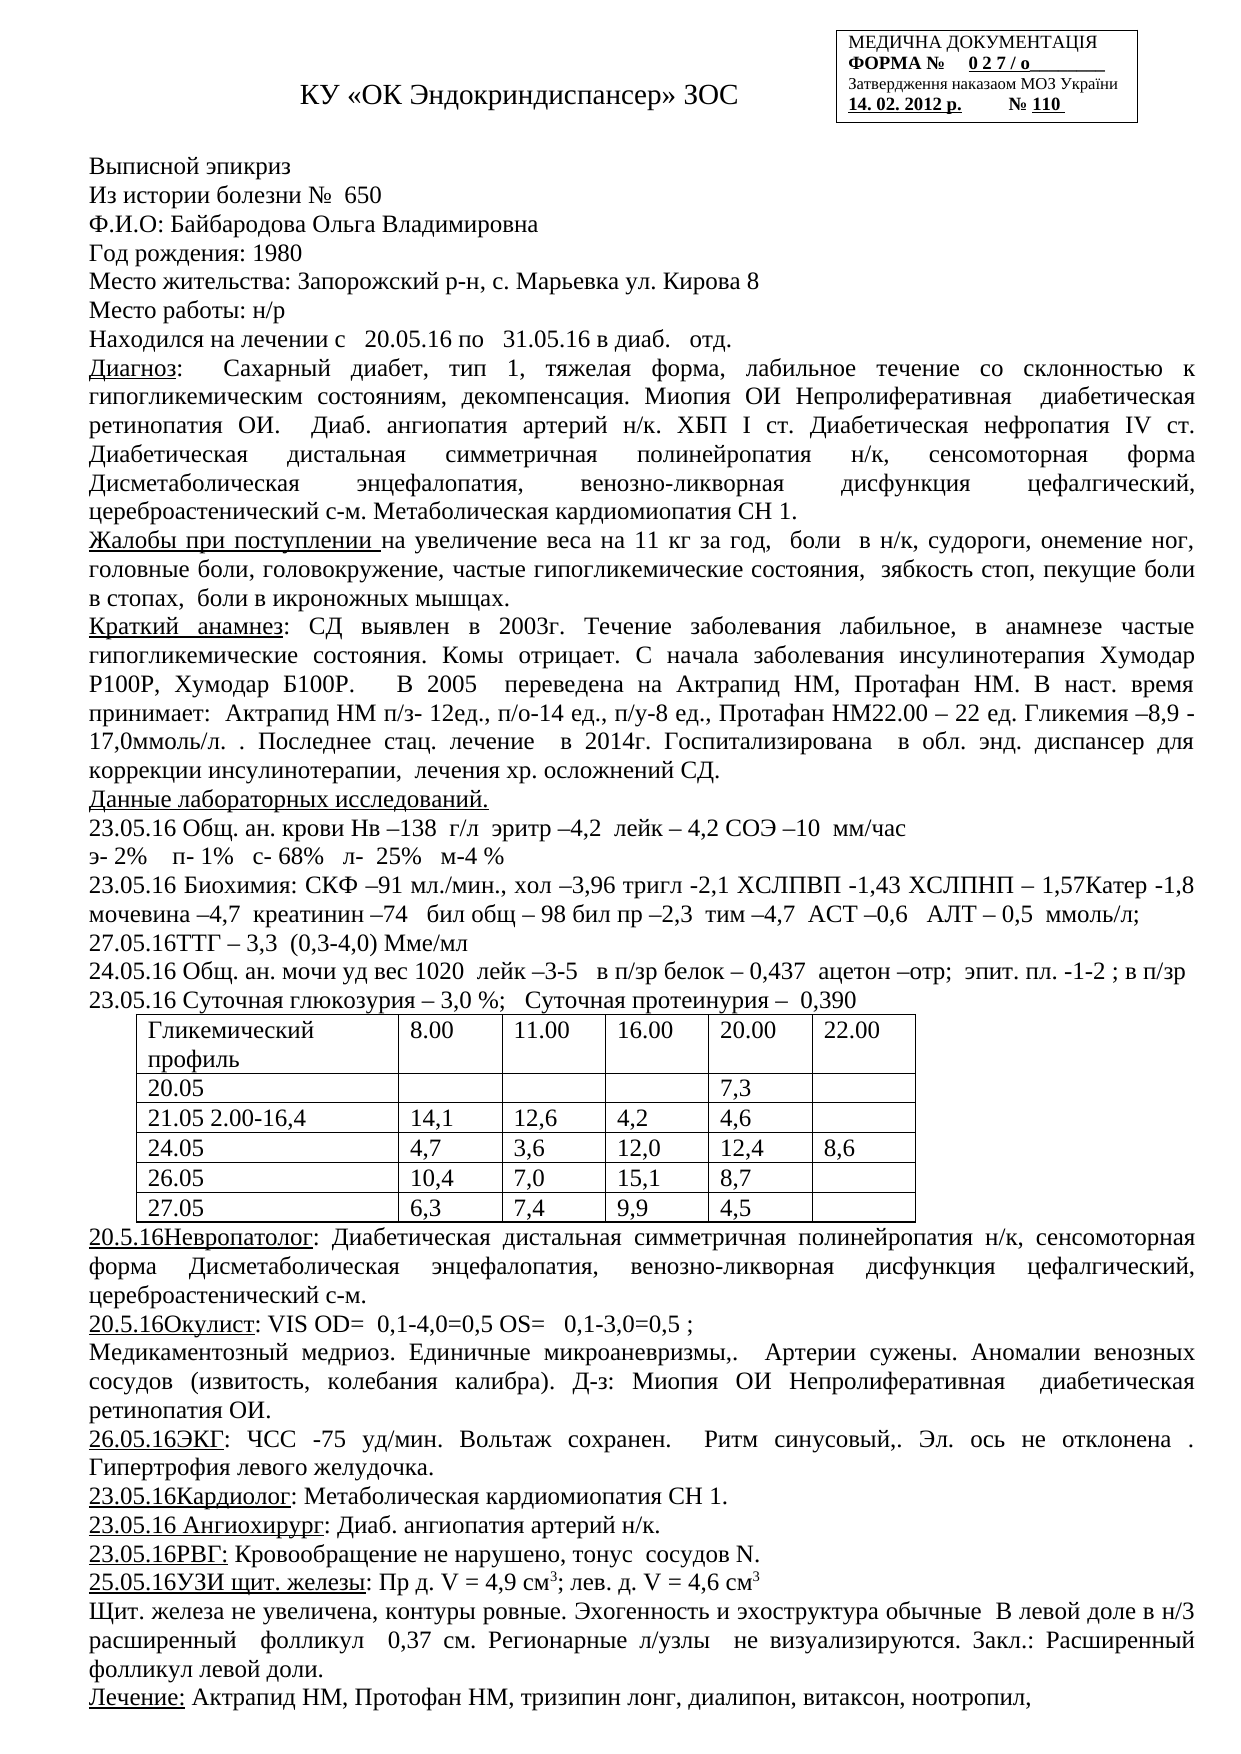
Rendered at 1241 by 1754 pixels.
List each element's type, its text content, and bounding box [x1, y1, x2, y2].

table_cell 9,9 [606, 1193, 708, 1221]
table_header 20.00 [709, 1015, 812, 1072]
text 23.05.16 Общ. ан. крови Нв –138 г/л эритр –4,2 лейк – 4,2 СОЭ –10 мм/час [89, 813, 1196, 841]
text Место работы: н/р [89, 295, 1196, 324]
table_cell 15,1 [606, 1163, 708, 1192]
table_cell 12,4 [709, 1133, 812, 1162]
subtitle Ф.И.О: Байбародова Ольга Владимировна [89, 209, 1196, 238]
text Данные лабораторных исследований. [89, 784, 1196, 813]
text Краткий анамнез: СД выявлен в 2003г. Течение заболевания лабильное, в анамнезе частые гипогликемические состояния. Комы отрицает. С начала заболевания инсулинотерапия Хумодар Р100Р, Хумодар Б100Р. В 2005 переведена на Актрапид НМ, Протафан НМ. В наст. время принимает: Актрапид НМ п/з- 12ед., п/о-14 ед., п/у-8 ед., Протафан НМ22.00 – 22 ед. Гликемия –8,9 -17,0ммоль/л. . Последнее стац. лечение в 2014г. Госпитализирована в обл. энд. диспансер для коррекции инсулинотерапии, лечения хр. осложнений СД. [89, 611, 1196, 784]
table_cell [813, 1163, 915, 1192]
text 23.05.16 Ангиохирург: Диаб. ангиопатия артерий н/к. [89, 1510, 1196, 1539]
table_cell 26.05 [137, 1163, 398, 1192]
table_cell [503, 1074, 605, 1102]
text 23.05.16 Биохимия: СКФ –91 мл./мин., хол –3,96 тригл -2,1 ХСЛПВП -1,43 ХСЛПНП – 1,57Катер -1,8 мочевина –4,7 креатинин –74 бил общ – 98 бил пр –2,3 тим –4,7 АСТ –0,6 АЛТ – 0,5 ммоль/л; [89, 870, 1196, 928]
text э- 2% п- 1% с- 68% л- 25% м-4 % [89, 841, 1196, 870]
table_cell [813, 1193, 915, 1221]
table_cell 12,6 [503, 1103, 605, 1132]
table_cell 4,5 [709, 1193, 812, 1221]
text Находился на лечении с 20.05.16 по 31.05.16 в диаб. отд. [89, 324, 1196, 353]
table_cell 4,6 [709, 1103, 812, 1132]
table_cell 4,7 [399, 1133, 502, 1162]
table_cell 14,1 [399, 1103, 502, 1132]
table_cell 4,2 [606, 1103, 708, 1132]
text Год рождения: 1980 [89, 238, 1196, 266]
table_cell 24.05 [137, 1133, 398, 1162]
table_cell 8,6 [813, 1133, 915, 1162]
table_cell 27.05 [137, 1193, 398, 1221]
text Лечение: Актрапид НМ, Протофан НМ, тризипин лонг, диалипон, витаксон, ноотропил, [89, 1682, 1196, 1711]
table_header 11.00 [503, 1015, 605, 1072]
table_cell 6,3 [399, 1193, 502, 1221]
text 23.05.16РВГ: Кровообращение не нарушено, тонус сосудов N. [89, 1539, 1196, 1567]
table_header 16.00 [606, 1015, 708, 1072]
text 23.05.16Кардиолог: Метаболическая кардиомиопатия СН 1. [89, 1481, 1196, 1510]
table_cell 8,7 [709, 1163, 812, 1192]
text 20.5.16Невропатолог: Диабетическая дистальная симметричная полинейропатия н/к, сенсомоторная форма Дисметаболическая энцефалопатия, венозно-ликворная дисфункция цефалгический, цереброастенический с-м. [89, 1222, 1196, 1309]
table_cell 21.05 2.00-16,4 [137, 1103, 398, 1132]
table_cell 12,0 [606, 1133, 708, 1162]
text Место жительства: Запорожский р-н, с. Марьевка ул. Кирова 8 [89, 266, 1196, 295]
subtitle Из истории болезни № 650 [89, 180, 1196, 209]
text 26.05.16ЭКГ: ЧСС -75 уд/мин. Вольтаж сохранен. Ритм синусовый,. Эл. ось не отклонена . Гипертрофия левого желудочка. [89, 1424, 1196, 1481]
subtitle Выписной эпикриз [89, 151, 1202, 180]
table_cell 10,4 [399, 1163, 502, 1192]
table_cell [813, 1074, 915, 1102]
table_cell 7,4 [503, 1193, 605, 1221]
text 20.5.16Окулист: VIS OD= 0,1-4,0=0,5 OS= 0,1-3,0=0,5 ; [89, 1309, 1196, 1337]
table_cell [813, 1103, 915, 1132]
text 25.05.16УЗИ щит. железы: Пр д. V = 4,9 см3; лев. д. V = 4,6 см3 [89, 1567, 1196, 1596]
text 27.05.16ТТГ – 3,3 (0,3-4,0) Мме/мл [89, 928, 1196, 956]
table_cell 7,3 [709, 1074, 812, 1102]
subtitle 24.05.16 Общ. ан. мочи уд вес 1020 лейк –3-5 в п/зр белок – 0,437 ацетон –отр; эпит. пл. -1-2 ; в п/зр [89, 956, 1196, 985]
text Жалобы при поступлении на увеличение веса на 11 кг за год, боли в н/к, судороги, онемение ног, головные боли, головокружение, частые гипогликемические состояния, зябкость стоп, пекущие боли в стопах, боли в икроножных мышцах. [89, 525, 1196, 611]
table_header 22.00 [813, 1015, 915, 1072]
text 23.05.16 Суточная глюкозурия – 3,0 %; Суточная протеинурия – 0,390 [89, 985, 1196, 1014]
table_cell [399, 1074, 502, 1102]
text Медикаментозный медриоз. Единичные микроаневризмы,. Артерии сужены. Аномалии венозных сосудов (извитость, колебания калибра). Д-з: Миопия ОИ Непролиферативная диабетическая ретинопатия ОИ. [89, 1337, 1196, 1424]
table_cell 20.05 [137, 1074, 398, 1102]
text Диагноз: Сахарный диабет, тип 1, тяжелая форма, лабильное течение со склонностью к гипогликемическим состояниям, декомпенсация. Миопия ОИ Непролиферативная диабетическая ретинопатия ОИ. Диаб. ангиопатия артерий н/к. ХБП I ст. Диабетическая нефропатия IV ст. Диабетическая дистальная симметричная полинейропатия н/к, сенсомоторная форма Дисметаболическая энцефалопатия, венозно-ликворная дисфункция цефалгический, цереброастенический с-м. Метаболическая кардиомиопатия СН 1. [89, 353, 1196, 525]
text Щит. железа не увеличена, контуры ровные. Эхогенность и эхоструктура обычные В левой доле в н/3 расширенный фолликул 0,37 см. Регионарные л/узлы не визуализируются. Закл.: Расширенный фолликул левой доли. [89, 1596, 1196, 1682]
table_header 8.00 [399, 1015, 502, 1072]
table_cell 3,6 [503, 1133, 605, 1162]
table_header Гликемический профиль [137, 1015, 398, 1072]
table_cell [606, 1074, 708, 1102]
table_cell 7,0 [503, 1163, 605, 1192]
